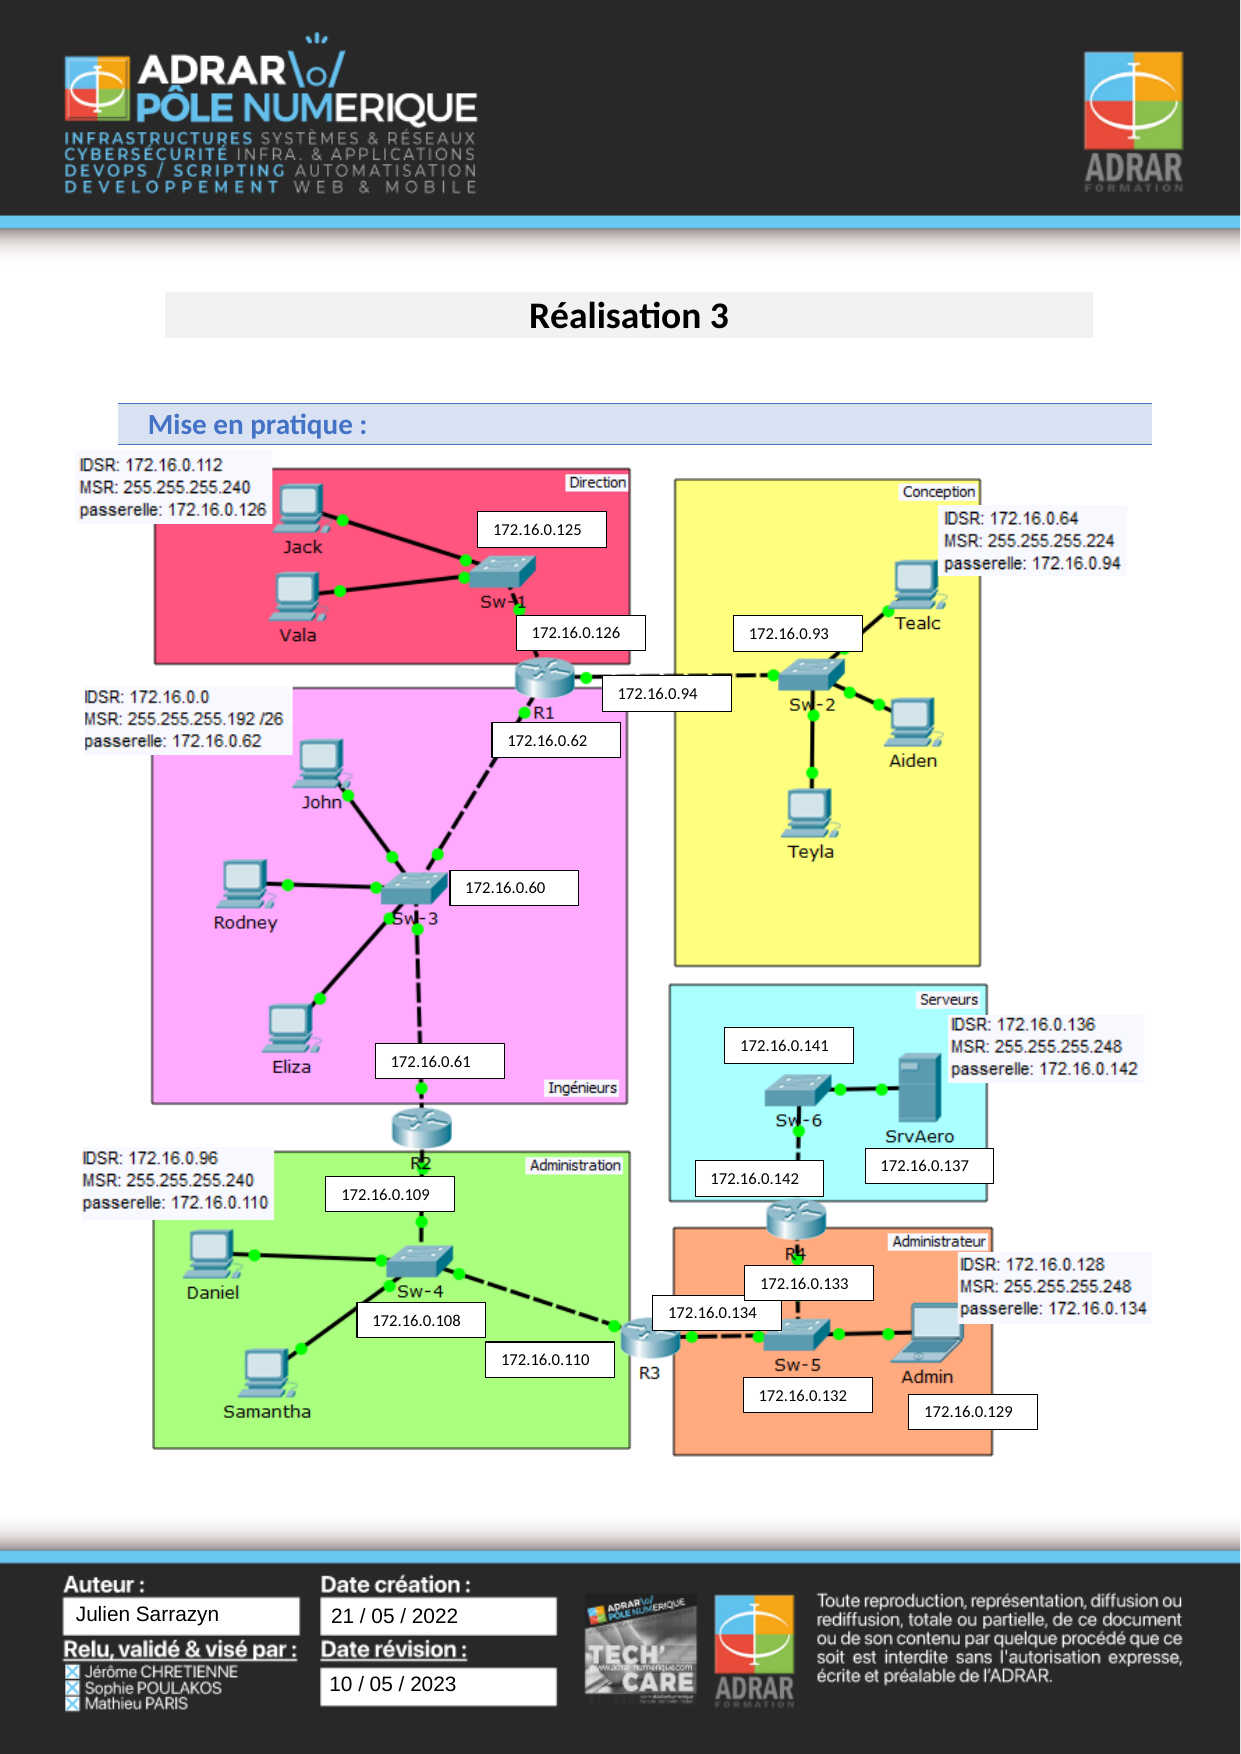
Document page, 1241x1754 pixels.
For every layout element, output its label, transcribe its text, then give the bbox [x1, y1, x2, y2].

picture [0, 0, 1241, 1754]
text Mise en pratique : [118, 404, 1152, 444]
